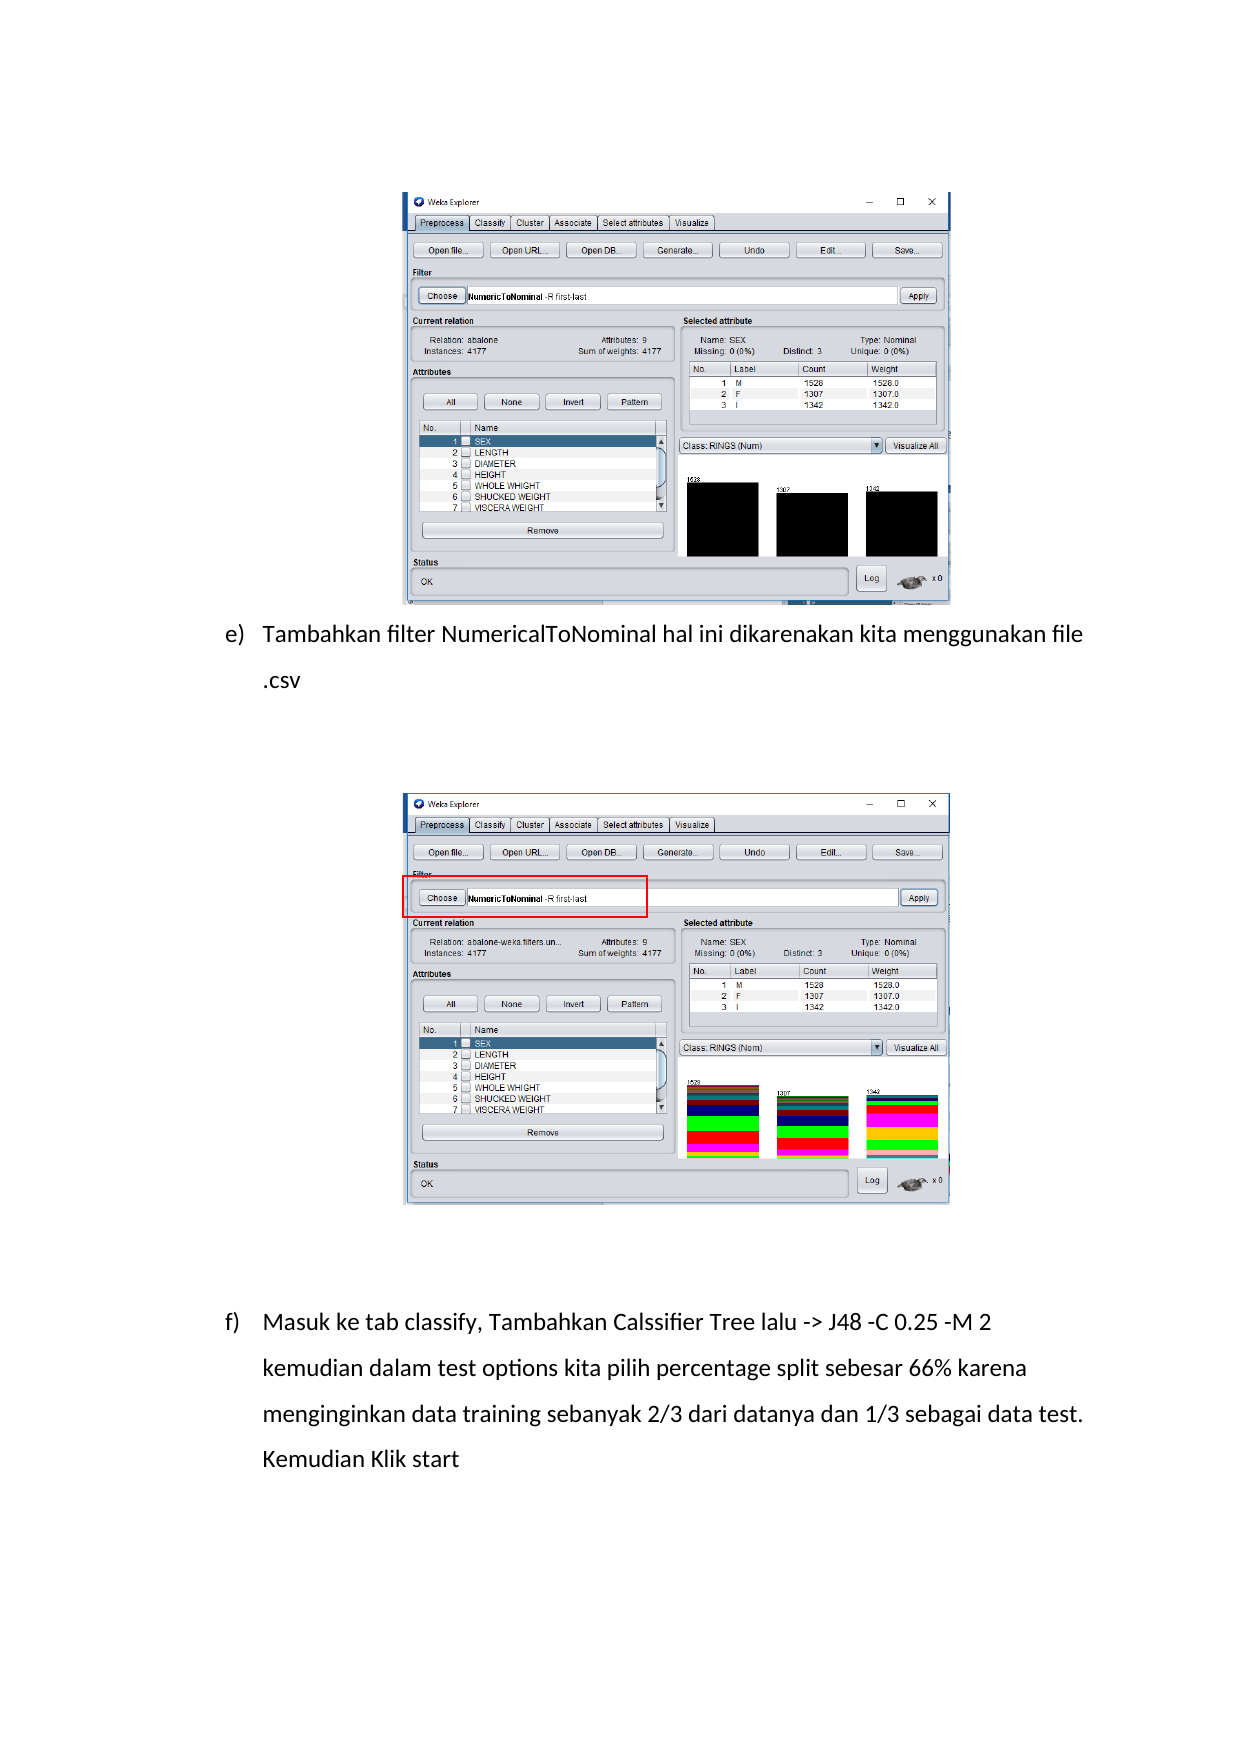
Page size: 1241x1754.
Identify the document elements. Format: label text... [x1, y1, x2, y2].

list Masuk ke tab classify, Tambahkan Calssifier Tree lalu -> J48 -C 0.25 -M 2 kemudian dalam test options kita pilih percentage split sebesar 66% karena menginginkan data training sebanyak 2/3 dari datanya dan 1/3 sebagai data test. Kemudian Klik start [225, 1306, 1090, 1474]
picture [402, 793, 950, 1205]
list Tambahkan filter NumericalToNominal hal ini dikarenakan kita menggunakan file .csv [225, 618, 1090, 695]
picture [404, 877, 646, 916]
picture [402, 192, 951, 605]
